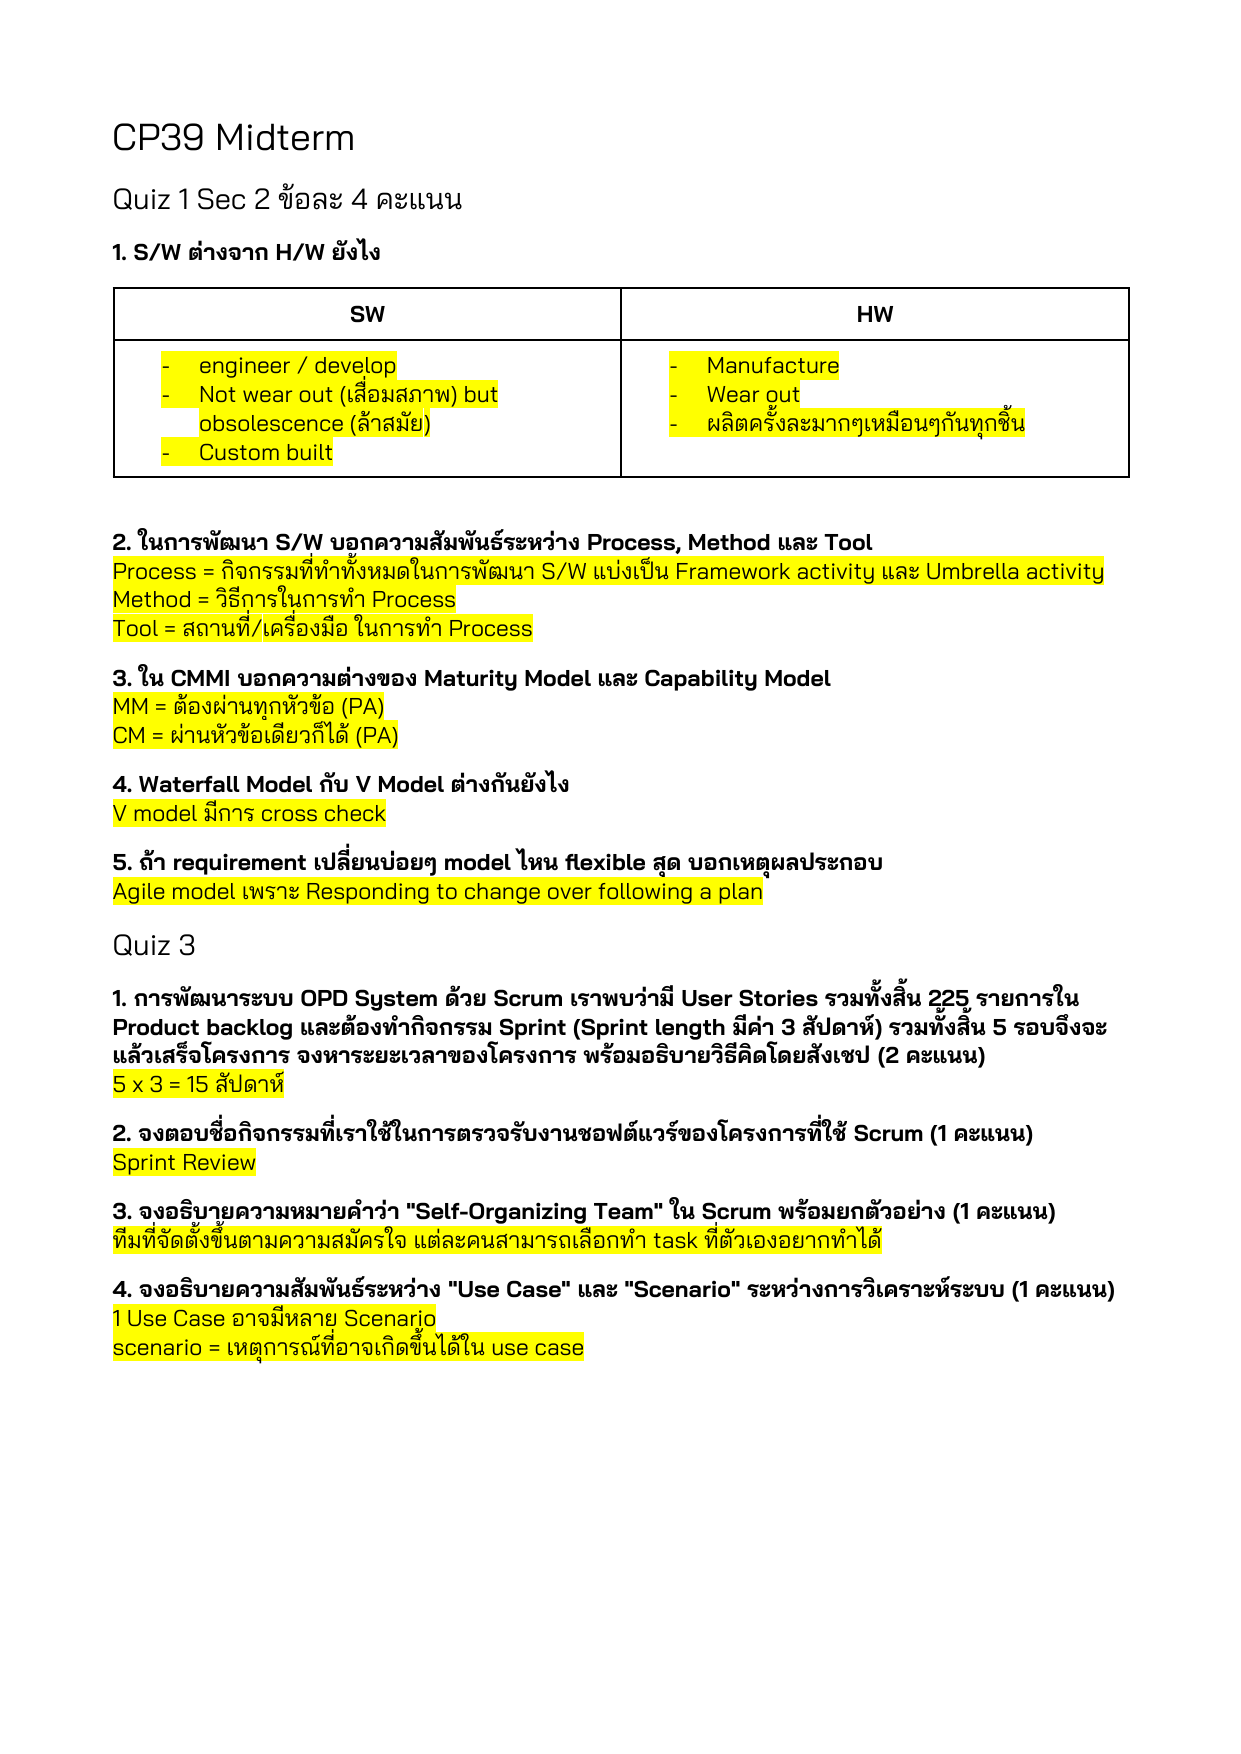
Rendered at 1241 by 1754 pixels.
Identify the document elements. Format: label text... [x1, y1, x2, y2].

subtitle Quiz 3 [112, 926, 1128, 962]
text 4. จงอธิบายความสัมพันธ์ระหว่าง "Use Case" และ "Scenario" ระหว่างการวิเคราะห์ระบบ (1 คะแนน) 1 Use Case อาจมีหลาย Scenario scenario = เหตุการณ์ที่อาจเกิดขึ้นได้ใน use case [112, 1275, 1128, 1361]
table_header HW [622, 289, 1128, 338]
text 3. จงอธิบายความหมายคำว่า "Self-Organizing Team" ใน Scrum พร้อมยกตัวอย่าง (1 คะแนน) ทีมที่จัดตั้งขึ้นตามความสมัครใจ แต่ละคนสามารถเลือกทำ task ที่ตัวเองอยากทำได้ [112, 1197, 1128, 1254]
text 2. ในการพัฒนา S/W บอกความสัมพันธ์ระหว่าง Process, Method และ Tool Process = กิจกรรมที่ทำทั้งหมดในการพัฒนา S/W แบ่งเป็น Framework activity และ Umbrella activity Method = วิธีการในการทำ Process Tool = สถานที่/เครื่องมือ ในการทำ Process [112, 528, 1128, 642]
table_cell Manufacture Wear out ผลิตครั้งละมากๆเหมือนๆกันทุกชิ้น [622, 341, 1128, 476]
text 2. จงตอบชื่อกิจกรรมที่เราใช้ในการตรวจรับงานชอฟต์แวร์ของโครงการที่ใช้ Scrum (1 คะแนน) Sprint Review [112, 1119, 1128, 1176]
text 5. ถ้า requirement เปลี่ยนบ่อยๆ model ไหน flexible สุด บอกเหตุผลประกอบ Agile model เพราะ Responding to change over following a plan [112, 848, 1128, 905]
text 4. Waterfall Model กับ V Model ต่างกันยังไง V model มีการ cross check [112, 770, 1128, 827]
table_header SW [115, 289, 620, 338]
text 3. ใน CMMI บอกความต่างของ Maturity Model และ Capability Model MM = ต้องผ่านทุกหัวข้อ (PA) CM = ผ่านหัวข้อเดียวก็ได้ (PA) [112, 663, 1128, 749]
text 1. การพัฒนาระบบ OPD System ด้วย Scrum เราพบว่ามี User Stories รวมทั้งสิ้น 225 รายการใน Product backlog และต้องทำกิจกรรม Sprint (Sprint length มีค่า 3 สัปดาห์) รวมทั้งสิ้น 5 รอบจึงจะแล้วเสร็จโครงการ จงหาระยะเวลาของโครงการ พร้อมอธิบายวิธีคิดโดยสังเชป (2 คะแนน) 5 x 3 = 15 สัปดาห์ [112, 983, 1128, 1098]
subtitle CP39 Midterm [112, 112, 1128, 159]
subtitle Quiz 1 Sec 2 ข้อละ 4 คะแนน [112, 180, 1128, 217]
text 1. S/W ต่างจาก H/W ยังไง [112, 237, 1128, 266]
table_cell engineer / develop Not wear out (เสื่อมสภาพ) but obsolescence (ล้าสมัย) Custom built [115, 341, 620, 476]
